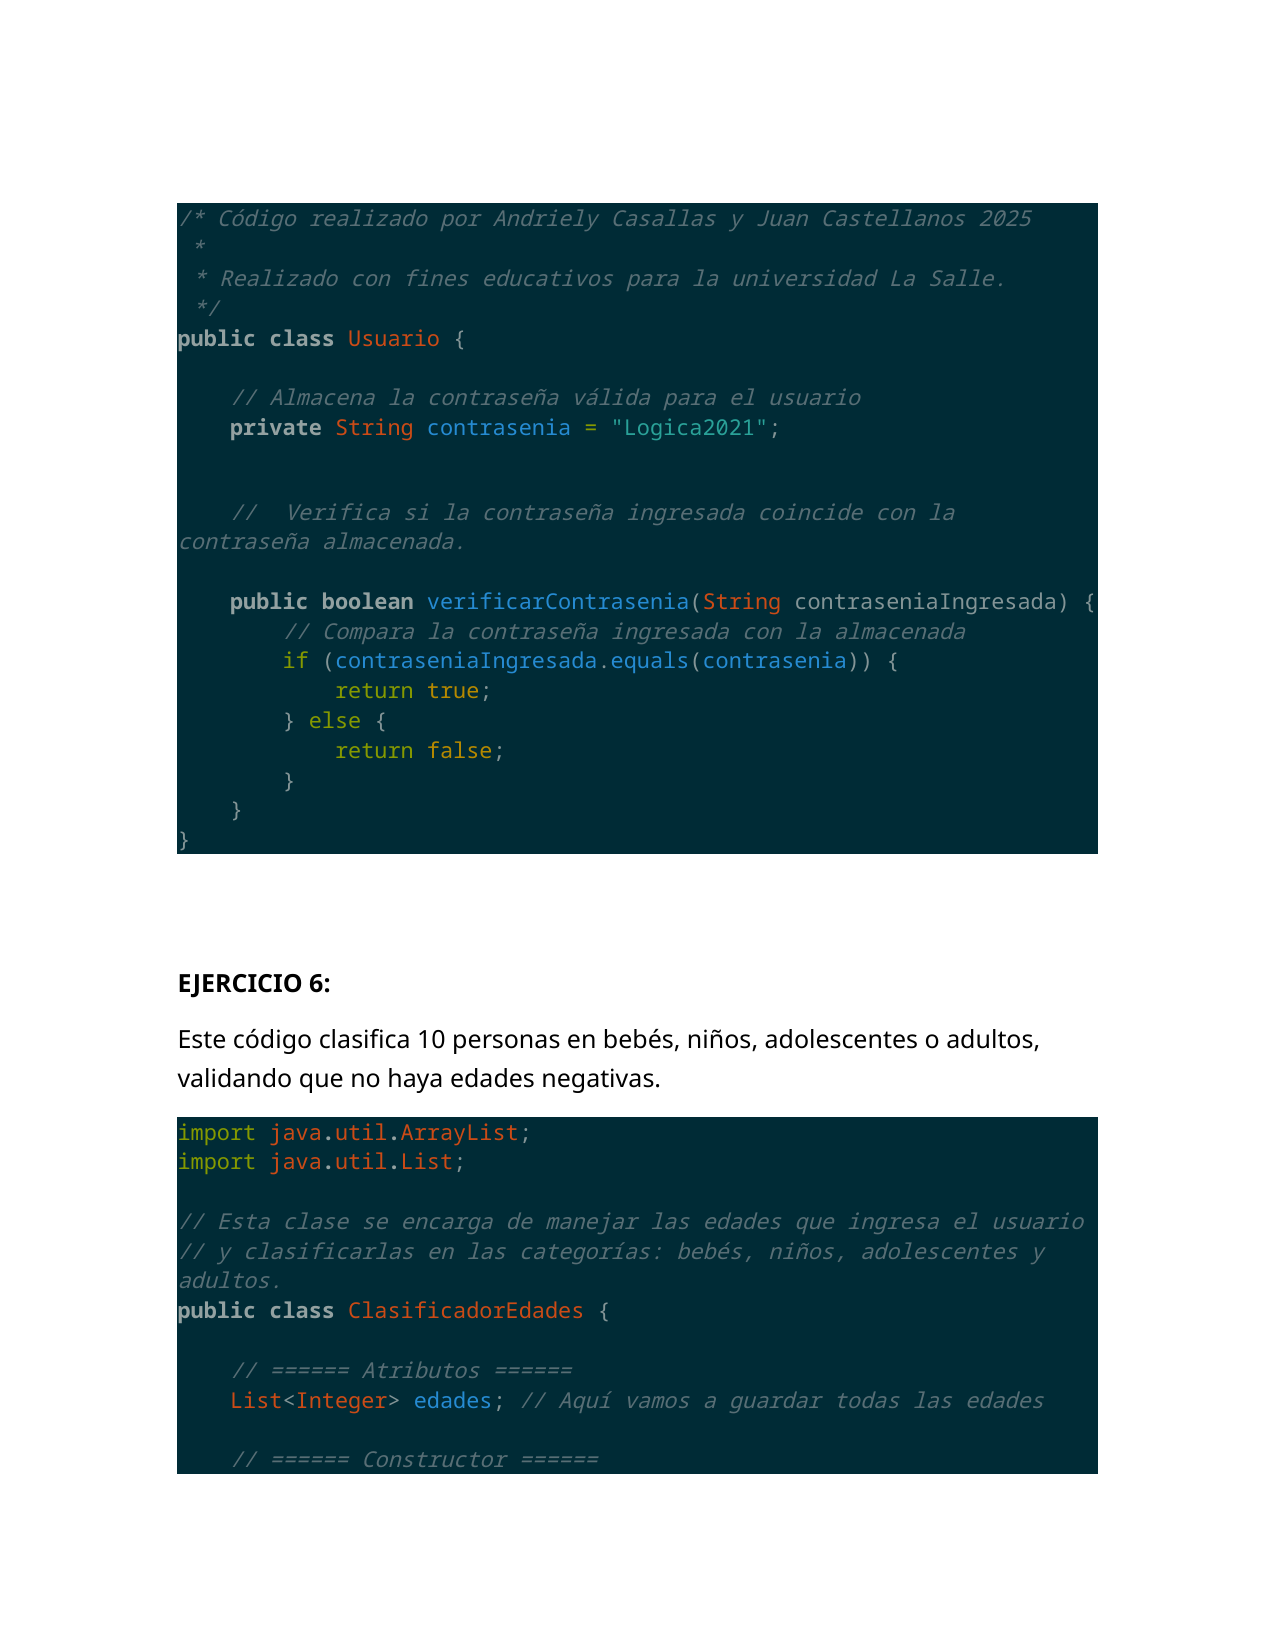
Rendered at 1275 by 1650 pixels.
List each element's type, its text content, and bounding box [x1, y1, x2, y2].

text EJERCICIO 6: [177, 966, 1098, 1000]
text // y clasificarlas en las categorías: bebés, niños, adolescentes y adultos. [177, 1236, 1098, 1295]
text List<Integer> edades; // Aquí vamos a guardar todas las edades [177, 1385, 1098, 1414]
text Este código clasifica 10 personas en bebés, niños, adolescentes o adultos, validando que no haya edades negativas. [177, 1022, 1098, 1095]
text } [177, 765, 1098, 794]
text import java.util.List; [177, 1146, 1098, 1176]
text // ====== Constructor ====== [177, 1444, 1098, 1474]
text */ [177, 293, 1098, 323]
text // Almacena la contraseña válida para el usuario [177, 382, 1098, 412]
text } [177, 794, 1098, 824]
text // Verifica si la contraseña ingresada coincide con la contraseña almacenada. [177, 497, 1098, 556]
text // Compara la contraseña ingresada con la almacenada [177, 616, 1098, 646]
text private String contrasenia = "Logica2021"; [177, 412, 1098, 442]
text // Esta clase se encarga de manejar las edades que ingresa el usuario [177, 1206, 1098, 1236]
text } else { [177, 705, 1098, 735]
text if (contraseniaIngresada.equals(contrasenia)) { [177, 646, 1098, 675]
text * Realizado con fines educativos para la universidad La Salle. [177, 263, 1098, 293]
text // ====== Atributos ====== [177, 1355, 1098, 1385]
text public class Usuario { [177, 323, 1098, 352]
text * [177, 233, 1098, 263]
text } [177, 824, 1098, 854]
text import java.util.ArrayList; [177, 1117, 1098, 1146]
text return false; [177, 735, 1098, 765]
text return true; [177, 675, 1098, 705]
text public class ClasificadorEdades { [177, 1295, 1098, 1325]
text /* Código realizado por Andriely Casallas y Juan Castellanos 2025 [177, 203, 1098, 233]
text public boolean verificarContrasenia(String contraseniaIngresada) { [177, 586, 1098, 616]
